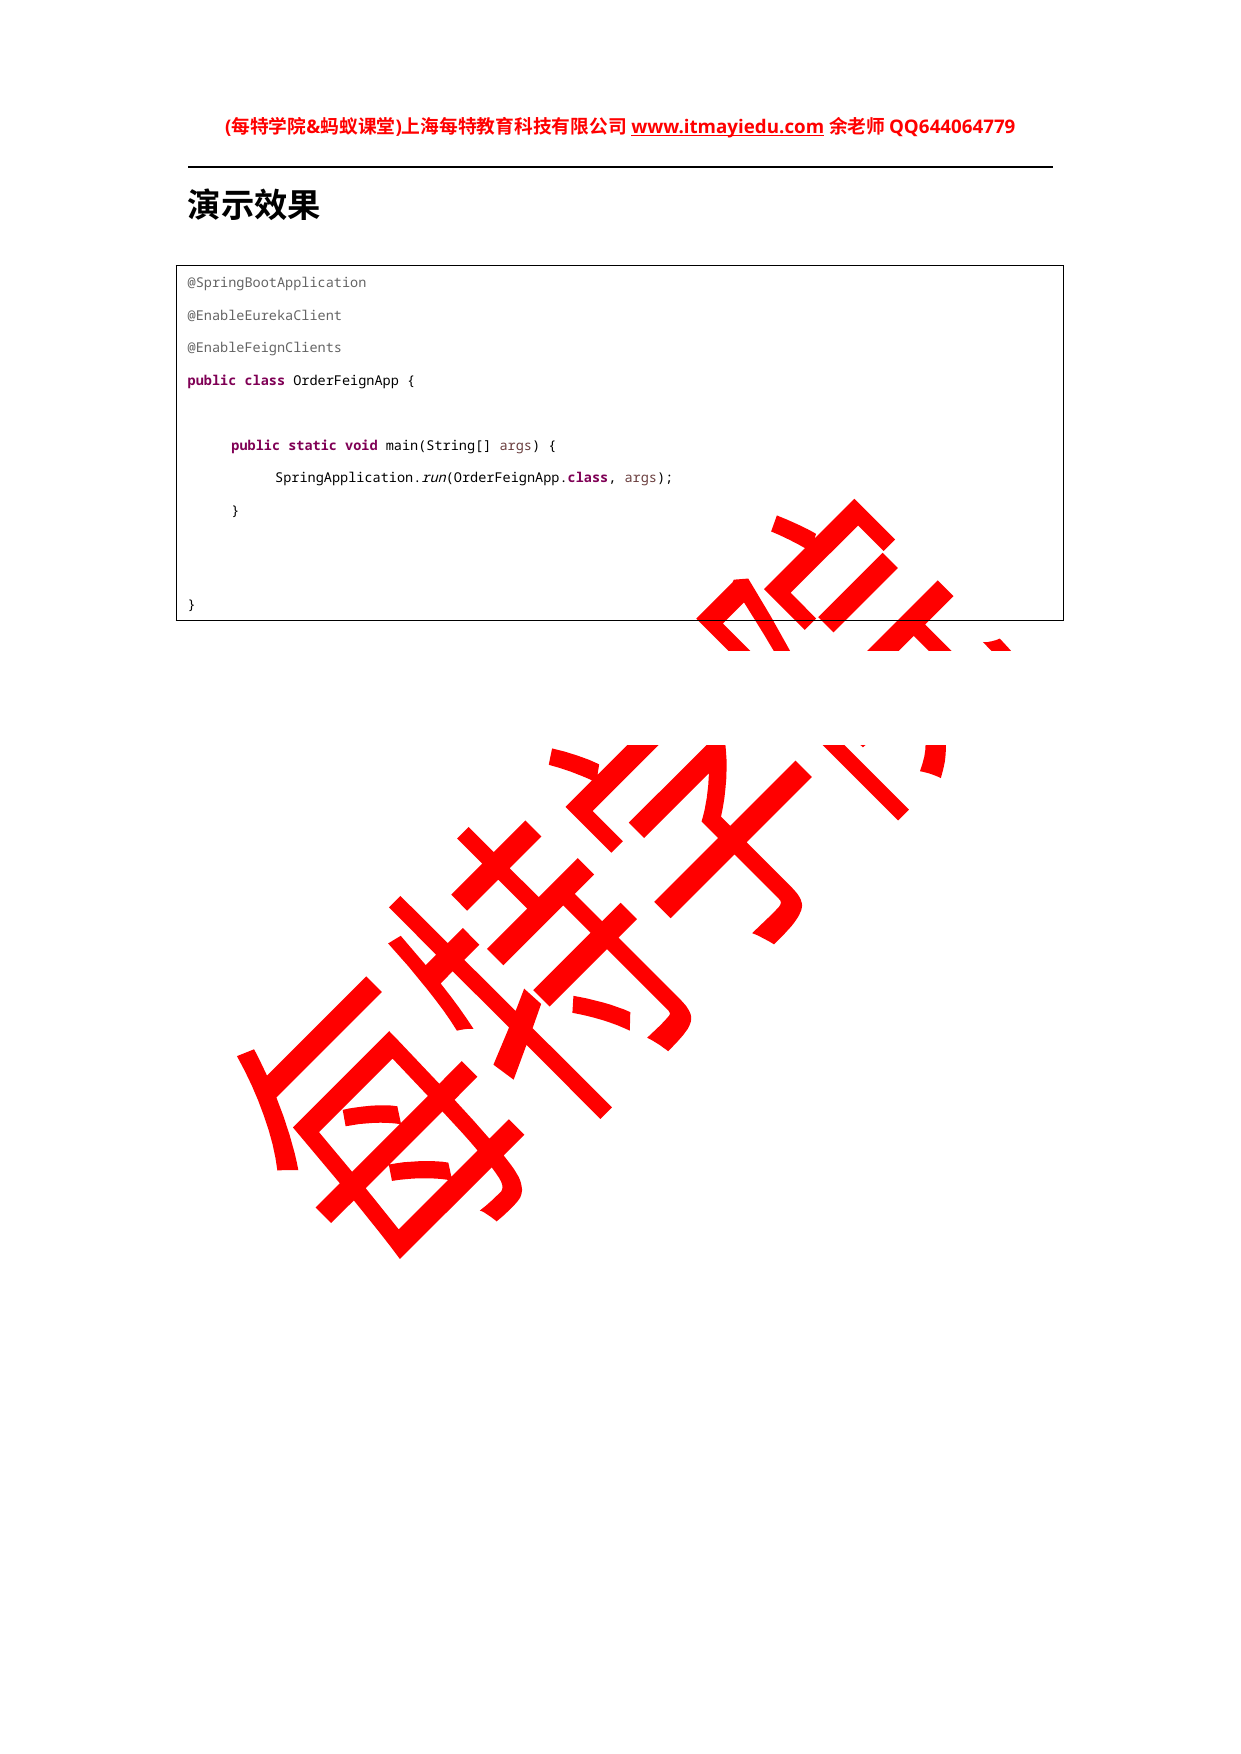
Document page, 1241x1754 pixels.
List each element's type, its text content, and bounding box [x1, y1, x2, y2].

table_header @SpringBootApplication @EnableEurekaClient @EnableFeignClients public class OrderFeignApp { public static void main(String[] args) { SpringApplication.run(OrderFeignApp.class, args); } } [177, 266, 1063, 620]
subtitle 演示效果 [187, 171, 1053, 236]
